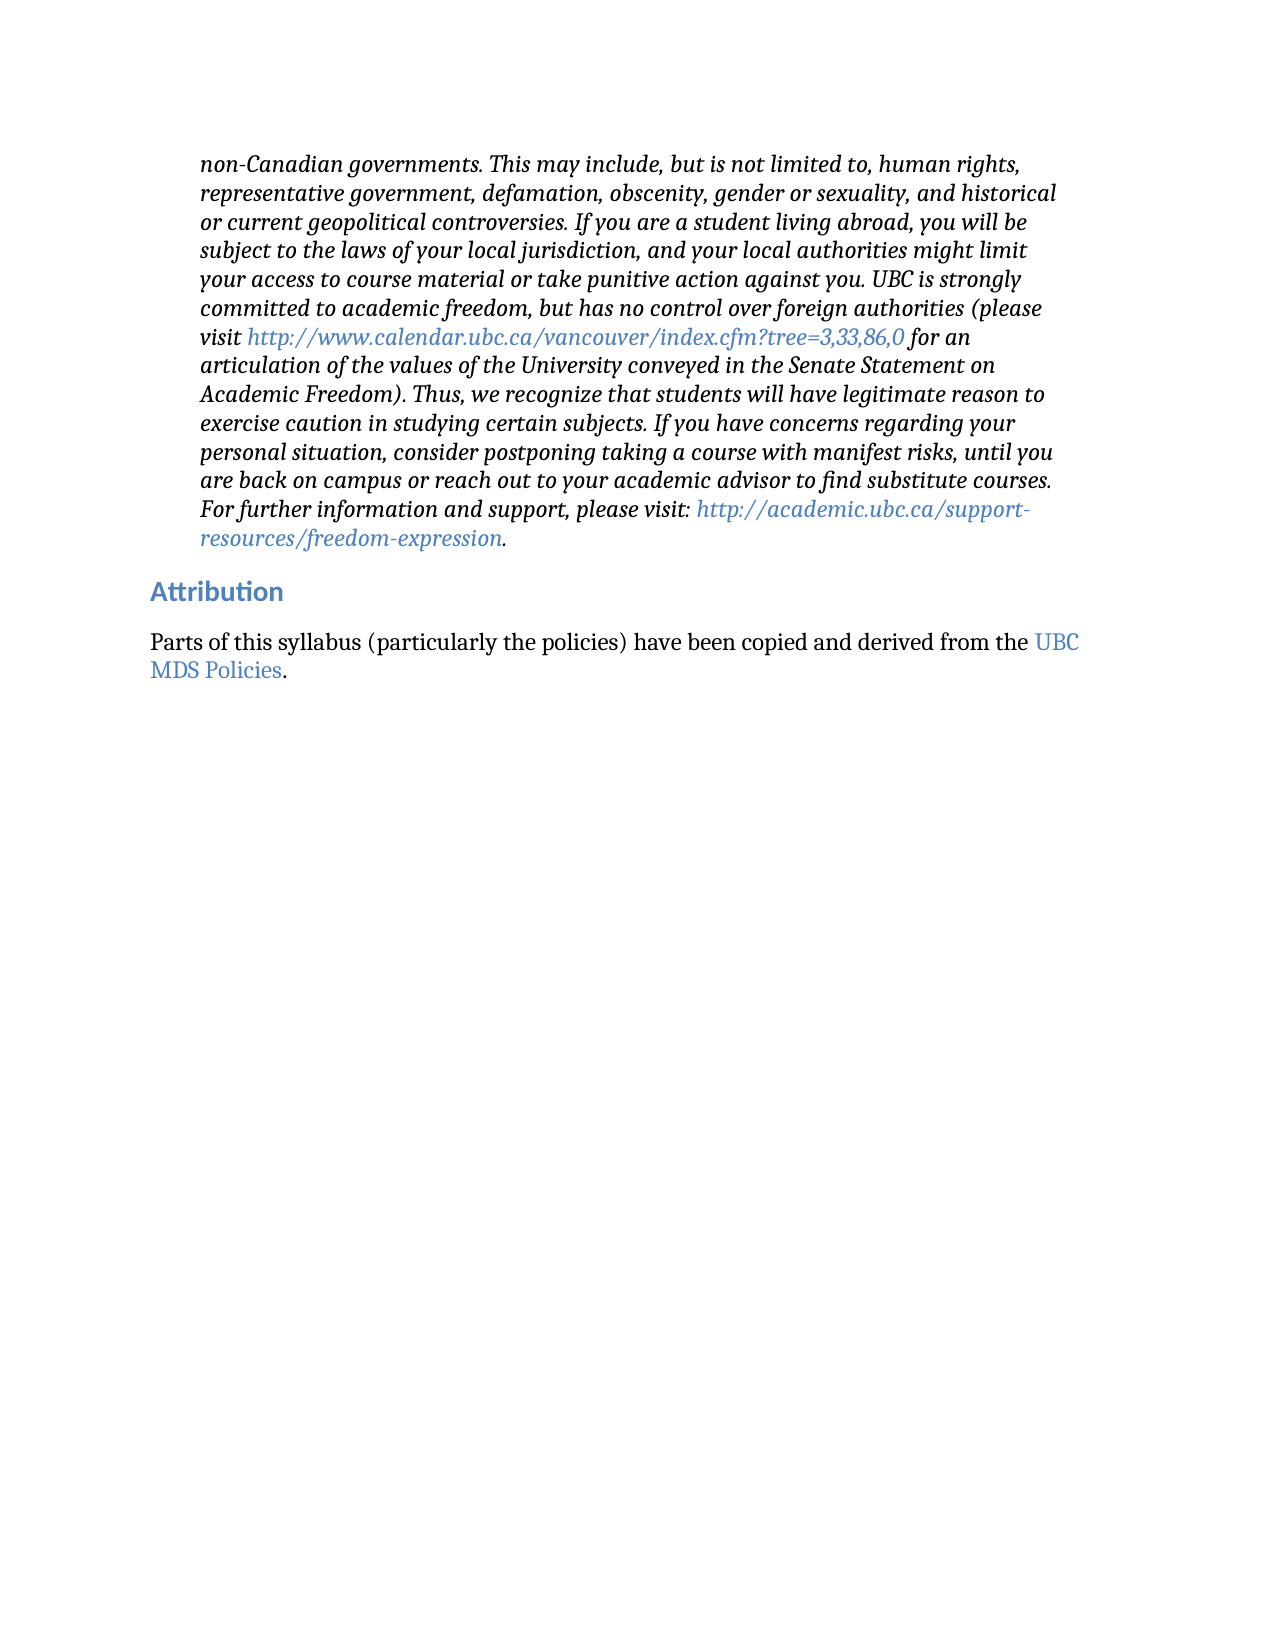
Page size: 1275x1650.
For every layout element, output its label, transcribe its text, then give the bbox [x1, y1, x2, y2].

subtitle Attribution [150, 573, 1125, 609]
text Parts of this syllabus (particularly the policies) have been copied and derived from the UBC MDS Policies. [150, 628, 1125, 685]
